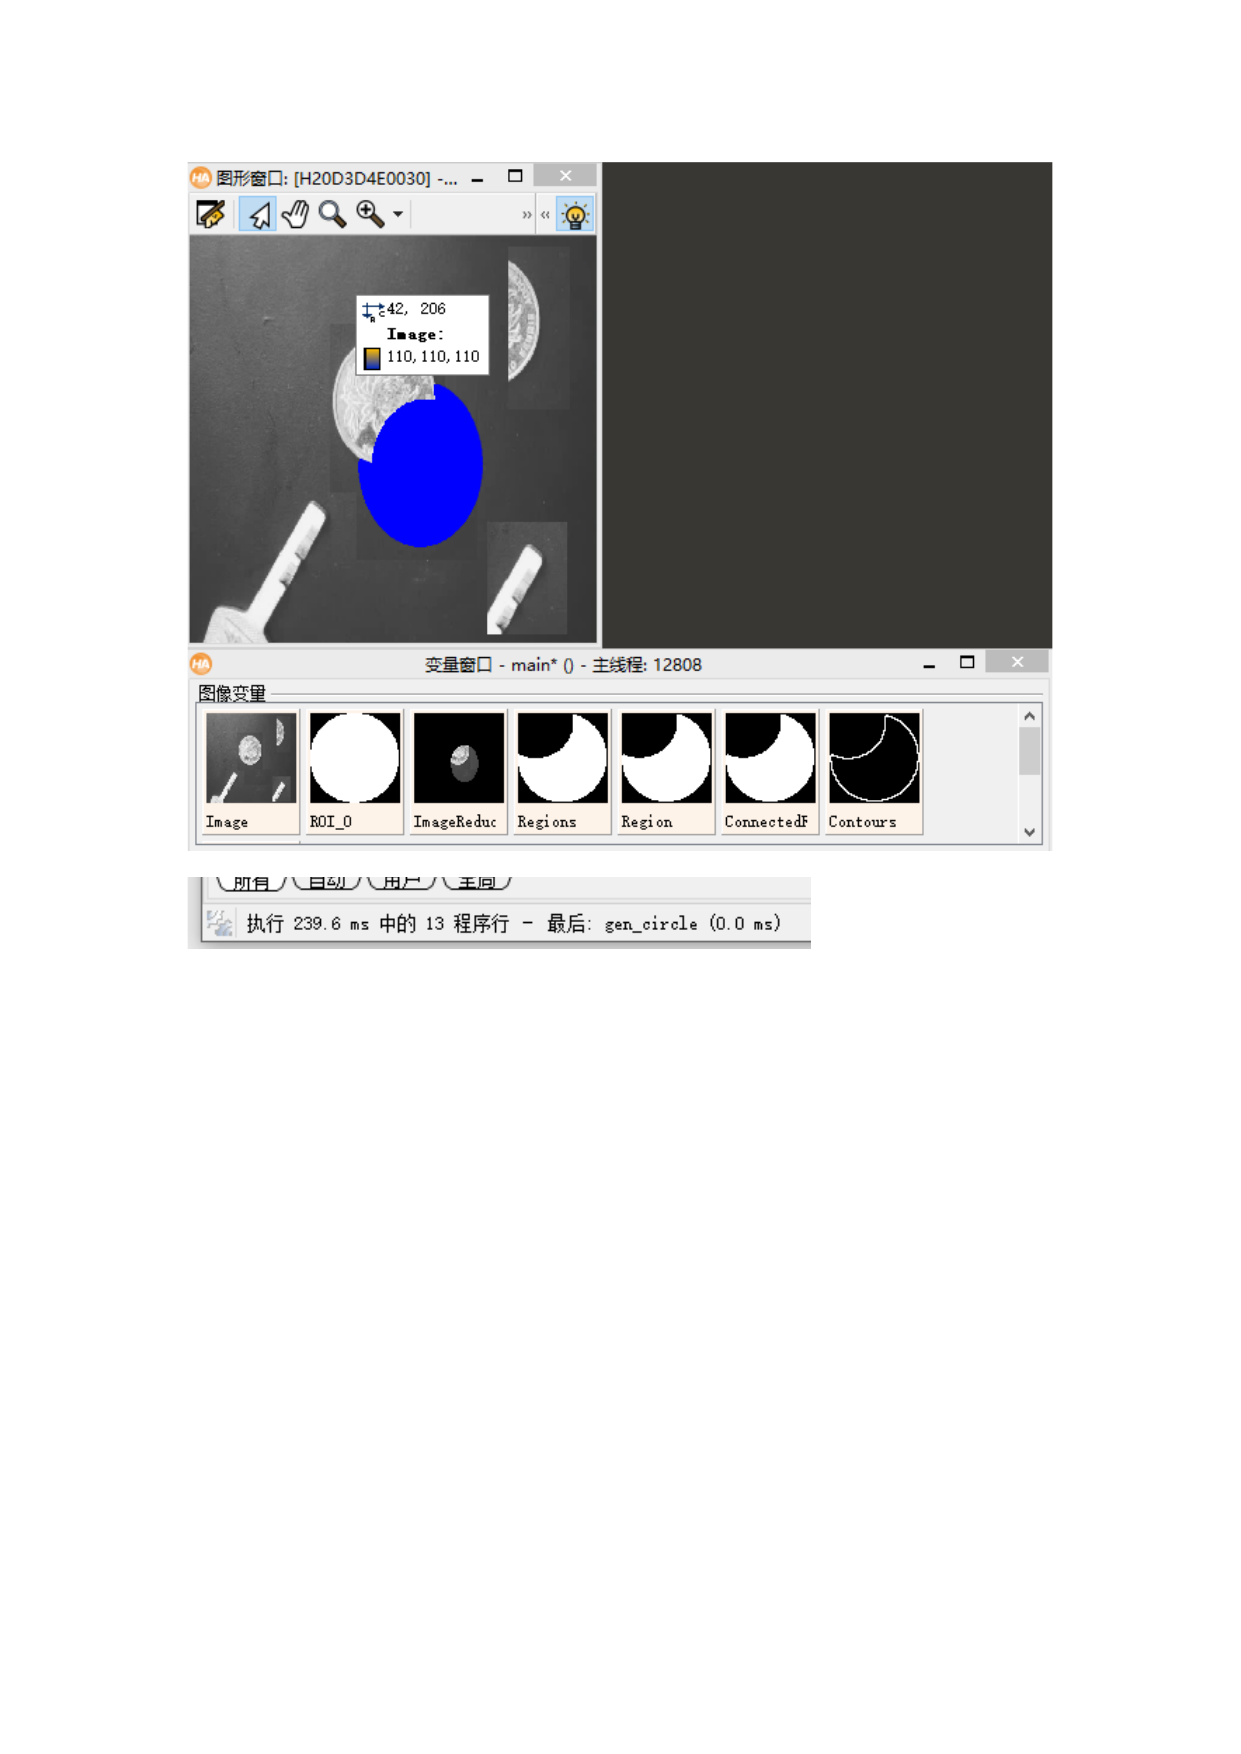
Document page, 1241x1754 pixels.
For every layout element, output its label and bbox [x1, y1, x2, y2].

picture [187, 162, 1053, 851]
picture [187, 877, 811, 949]
